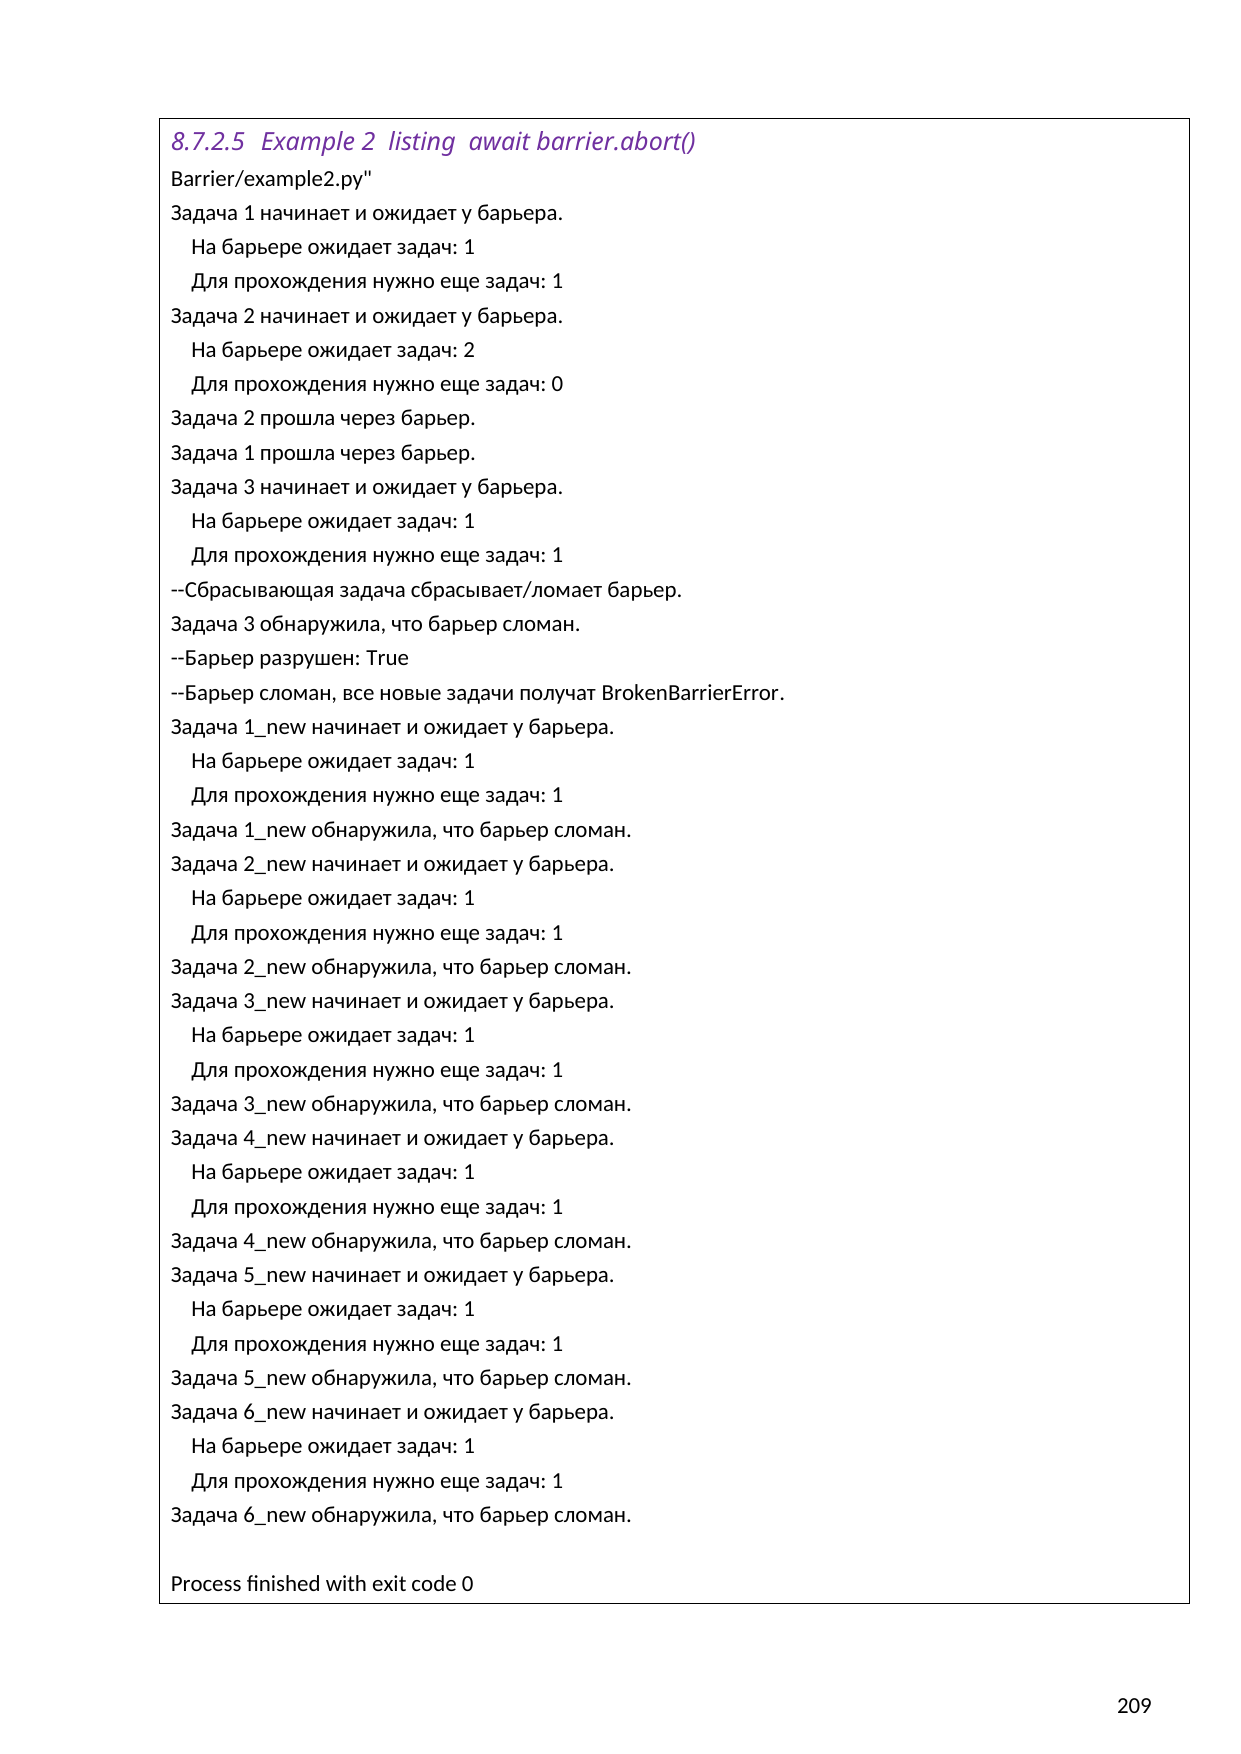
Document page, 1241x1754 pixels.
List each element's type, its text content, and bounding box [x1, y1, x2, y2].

table_cell Example 2 listing await barrier.abort() Barrier/example2.py" Задача 1 начинает и ожидает у барьера. На барьере ожидает задач: 1 Для прохождения нужно еще задач: 1 Задача 2 начинает и ожидает у барьера. На барьере ожидает задач: 2 Для прохождения нужно еще задач: 0 Задача 2 прошла через барьер. Задача 1 прошла через барьер. Задача 3 начинает и ожидает у барьера. На барьере ожидает задач: 1 Для прохождения нужно еще задач: 1 --Сбрасывающая задача сбрасывает/ломает барьер. Задача 3 обнаружила, что барьер сломан. --Барьер разрушен: True --Барьер сломан, все новые задачи получат BrokenBarrierError. Задача 1_new начинает и ожидает у барьера. На барьере ожидает задач: 1 Для прохождения нужно еще задач: 1 Задача 1_new обнаружила, что барьер сломан. Задача 2_new начинает и ожидает у барьера. На барьере ожидает задач: 1 Для прохождения нужно еще задач: 1 Задача 2_new обнаружила, что барьер сломан. Задача 3_new начинает и ожидает у барьера. На барьере ожидает задач: 1 Для прохождения нужно еще задач: 1 Задача 3_new обнаружила, что барьер сломан. Задача 4_new начинает и ожидает у барьера. На барьере ожидает задач: 1 Для прохождения нужно еще задач: 1 Задача 4_new обнаружила, что барьер сломан. Задача 5_new начинает и ожидает у барьера. На барьере ожидает задач: 1 Для прохождения нужно еще задач: 1 Задача 5_new обнаружила, что барьер сломан. Задача 6_new начинает и ожидает у барьера. На барьере ожидает задач: 1 Для прохождения нужно еще задач: 1 Задача 6_new обнаружила, что барьер сломан. Process finished with exit code 0 [160, 119, 1189, 1603]
